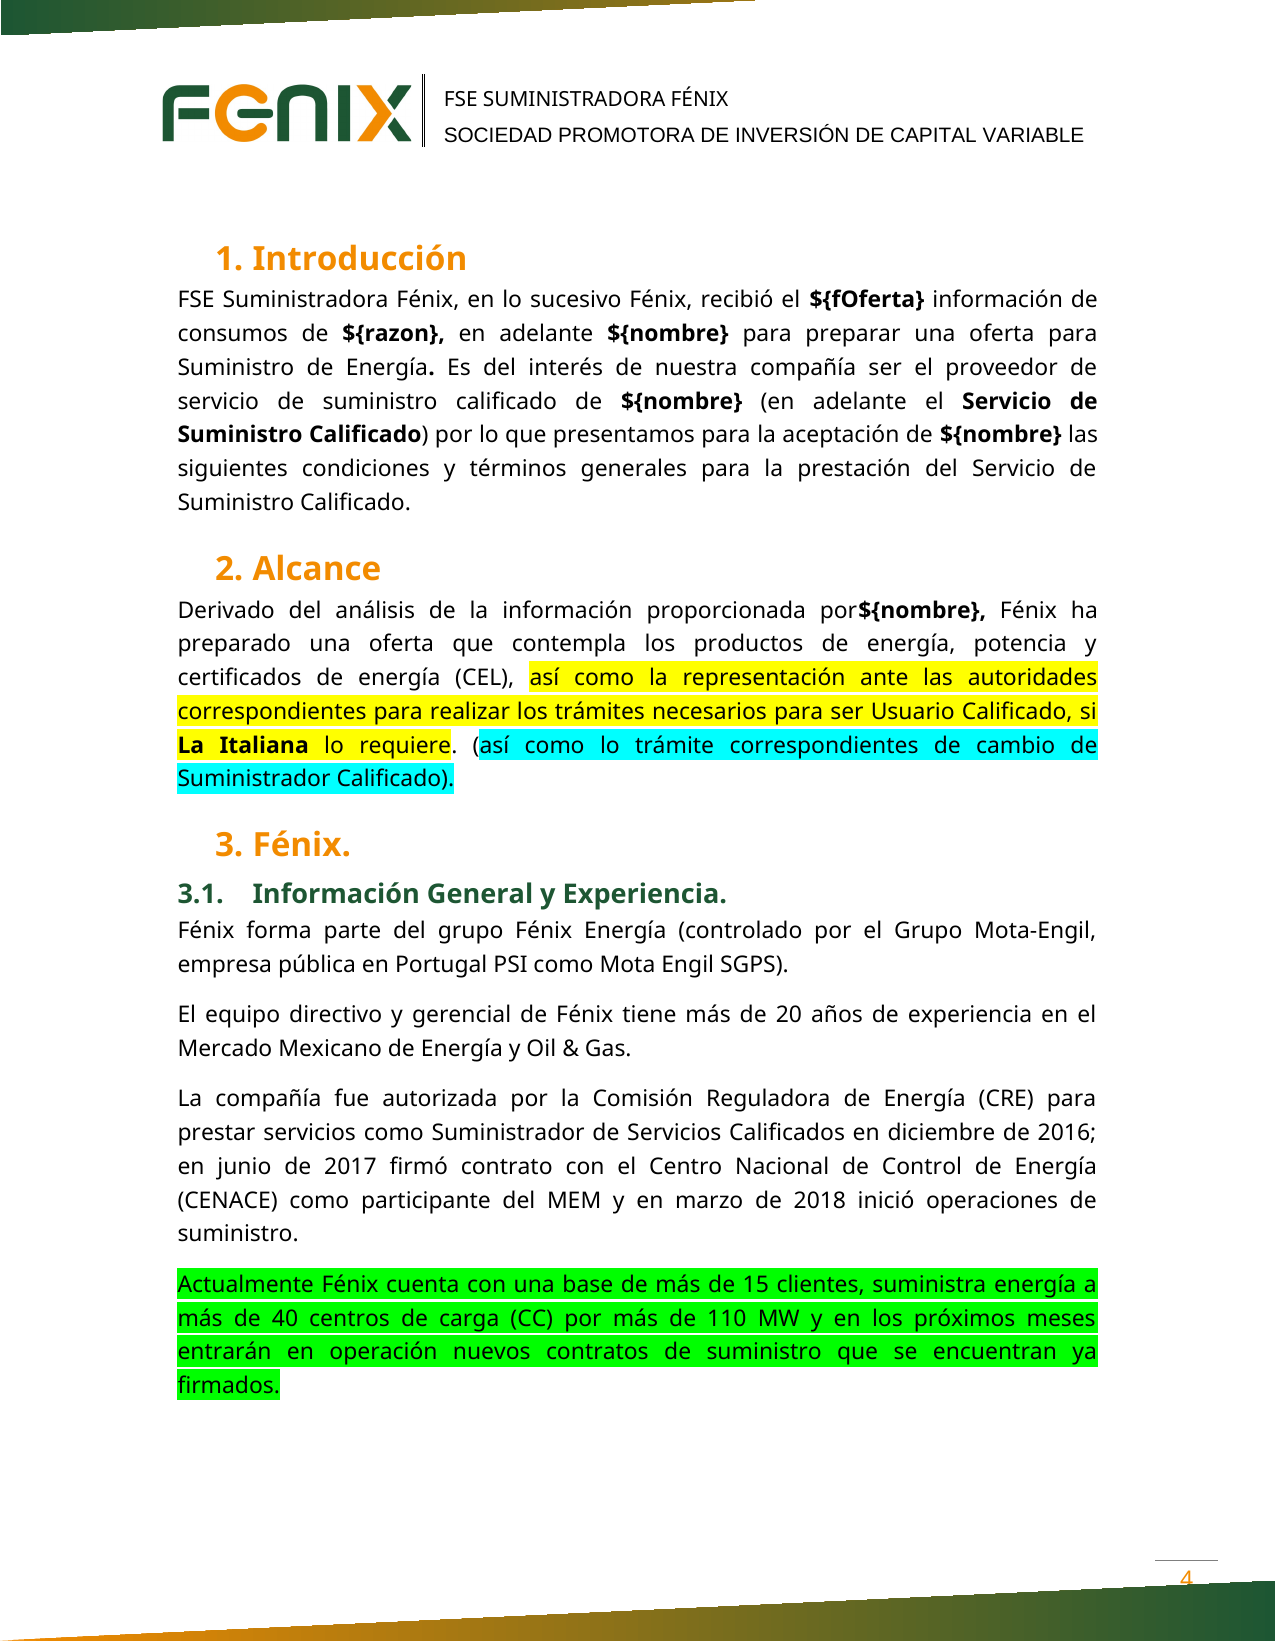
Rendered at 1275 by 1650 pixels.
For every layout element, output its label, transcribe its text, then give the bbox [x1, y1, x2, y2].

text Derivado del análisis de la información proporcionada por${nombre}, Fénix ha preparado una oferta que contempla los productos de energía, potencia y certificados de energía (CEL), así como la representación ante las autoridades correspondientes para realizar los trámites necesarios para ser Usuario Calificado, si La Italiana lo requiere. (así como lo trámite correspondientes de cambio de Suministrador Calificado). [177, 594, 1098, 695]
text FSE Suministradora Fénix, en lo sucesivo Fénix, recibió el ${fOferta} información de consumos de ${razon}, en adelante ${nombre} para preparar una oferta para Suministro de Energía. Es del interés de nuestra compañía ser el proveedor de servicio de suministro calificado de ${nombre} (en adelante el Servicio de Suministro Calificado) por lo que presentamos para la aceptación de ${nombre} las siguientes condiciones y términos generales para la prestación del Servicio de Suministro Calificado. [177, 283, 1098, 517]
text Derivado del análisis de la información proporcionada por${nombre}, Fénix ha preparado una oferta que contempla los productos de energía, potencia y certificados de energía (CEL), así como la representación ante las autoridades correspondientes para realizar los trámites necesarios para ser Usuario Calificado, si La Italiana lo requiere. (así como lo trámite correspondientes de cambio de Suministrador Calificado). [177, 726, 1098, 794]
text Actualmente Fénix cuenta con una base de más de 15 clientes, suministra energía a más de 40 centros de carga (CC) por más de 110 MW y en los próximos meses entrarán en operación nuevos contratos de suministro que se encuentran ya firmados. [177, 1367, 1098, 1400]
subtitle Fénix. [215, 821, 1098, 867]
picture [162, 84, 412, 142]
text La compañía fue autorizada por la Comisión Reguladora de Energía (CRE) para prestar servicios como Suministrador de Servicios Calificados en diciembre de 2016; en junio de 2017 firmó contrato con el Centro Nacional de Control de Energía (CENACE) como participante del MEM y en marzo de 2018 inició operaciones de suministro. [177, 1082, 1098, 1249]
text El equipo directivo y gerencial de Fénix tiene más de 20 años de experiencia en el Mercado Mexicano de Energía y Oil & Gas. [177, 998, 1098, 1063]
text Fénix forma parte del grupo Fénix Energía (controlado por el Grupo Mota-Engil, empresa pública en Portugal PSI como Mota Engil SGPS). [177, 914, 1098, 979]
subtitle Alcance [215, 545, 1098, 590]
subtitle Introducción [215, 234, 1098, 280]
subtitle Información General y Experiencia. [177, 874, 1098, 911]
